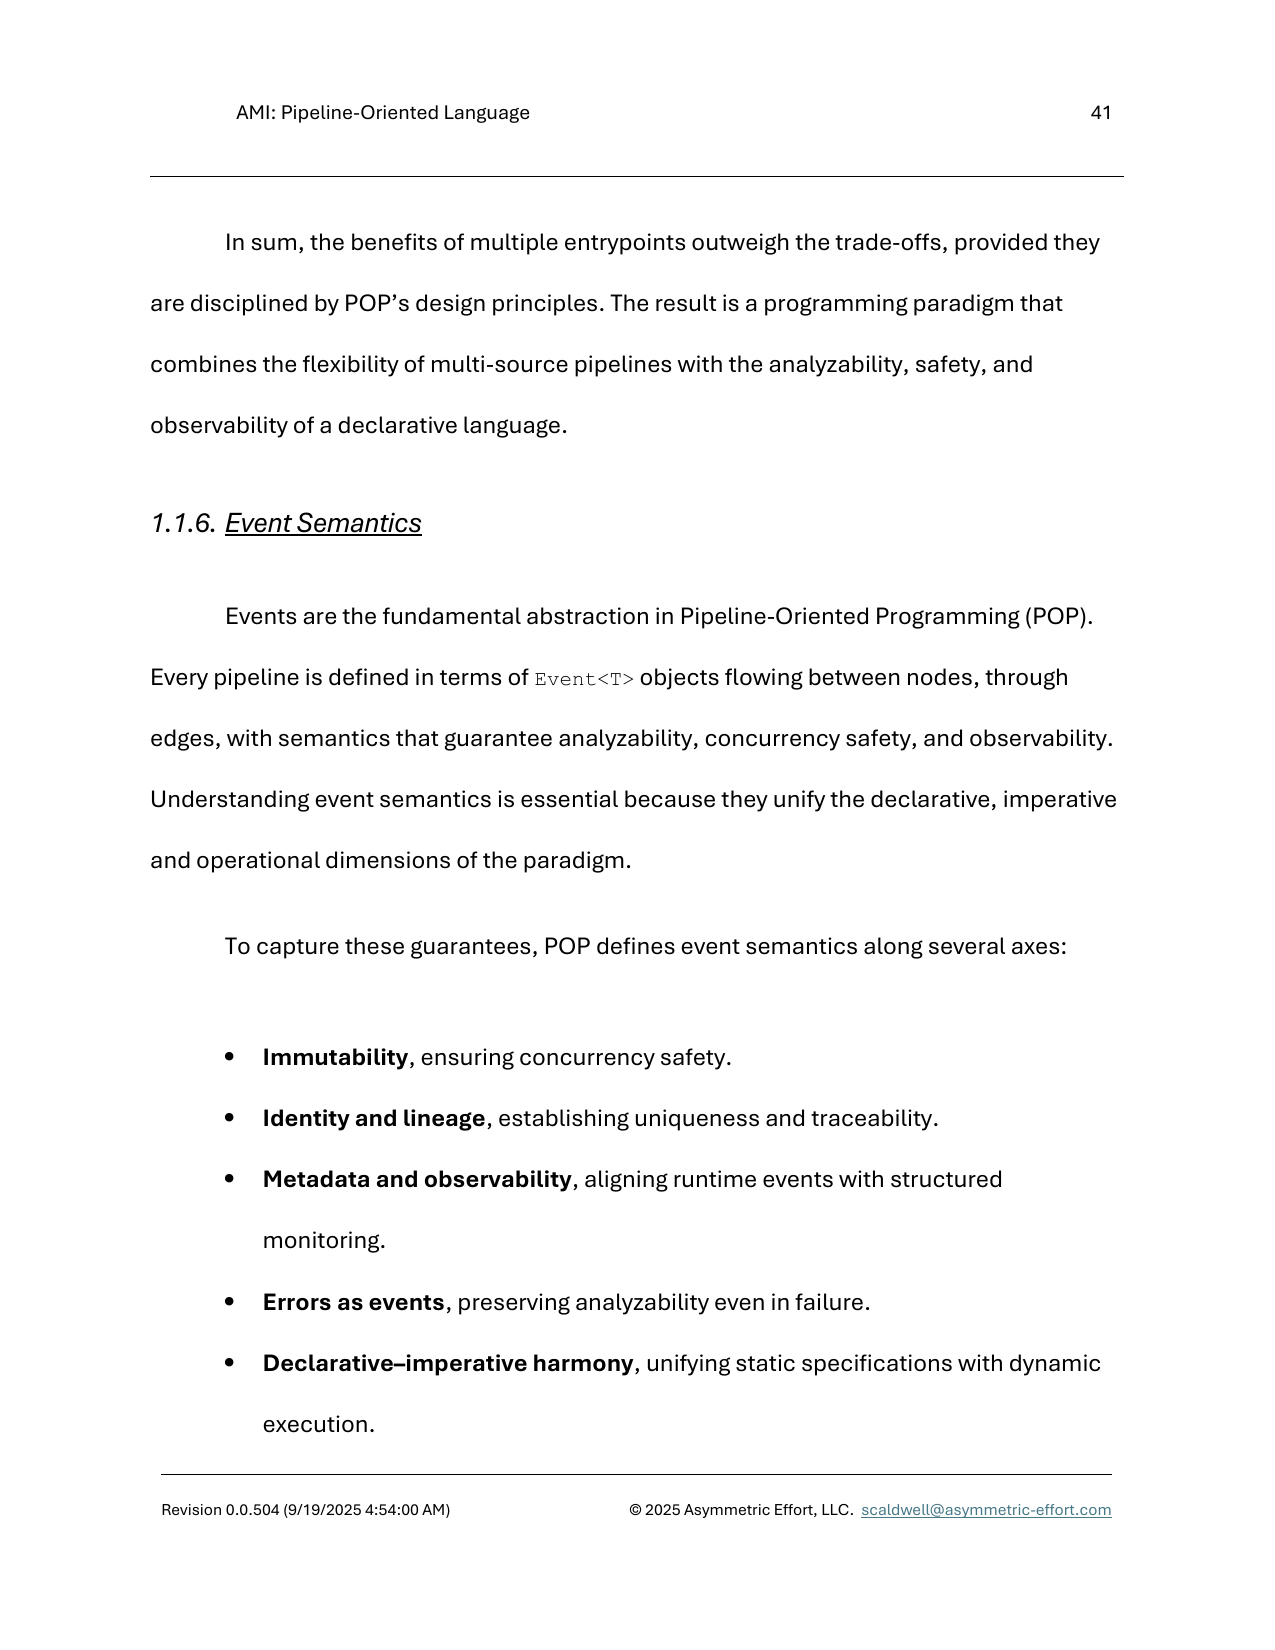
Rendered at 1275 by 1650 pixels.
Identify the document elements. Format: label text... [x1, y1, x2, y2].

text In sum, the benefits of multiple entrypoints outweigh the trade-offs, provided they are disciplined by POP’s design principles. The result is a programming paradigm that combines the flexibility of multi-source pipelines with the analyzability, safety, and observability of a declarative language. [150, 227, 1125, 441]
list Declarative–imperative harmony, unifying static specifications with dynamic execution. [225, 1347, 1125, 1439]
subtitle Event Semantics [150, 505, 1125, 540]
list Metadata and observability, aligning runtime events with structured monitoring. [225, 1164, 1125, 1256]
list Identity and lineage, establishing uniqueness and traceability. [225, 1103, 1125, 1134]
list Errors as events, preserving analyzability even in failure. [225, 1286, 1125, 1317]
list Immutability, ensuring concurrency safety. [225, 1042, 1125, 1073]
text Events are the fundamental abstraction in Pipeline-Oriented Programming (POP). Every pipeline is defined in terms of Event<T> objects flowing between nodes, through edges, with semantics that guarantee analyzability, concurrency safety, and observability. Understanding event semantics is essential because they unify the declarative, imperative and operational dimensions of the paradigm. [150, 601, 1125, 876]
text To capture these guarantees, POP defines event semantics along several axes: [150, 931, 1125, 962]
